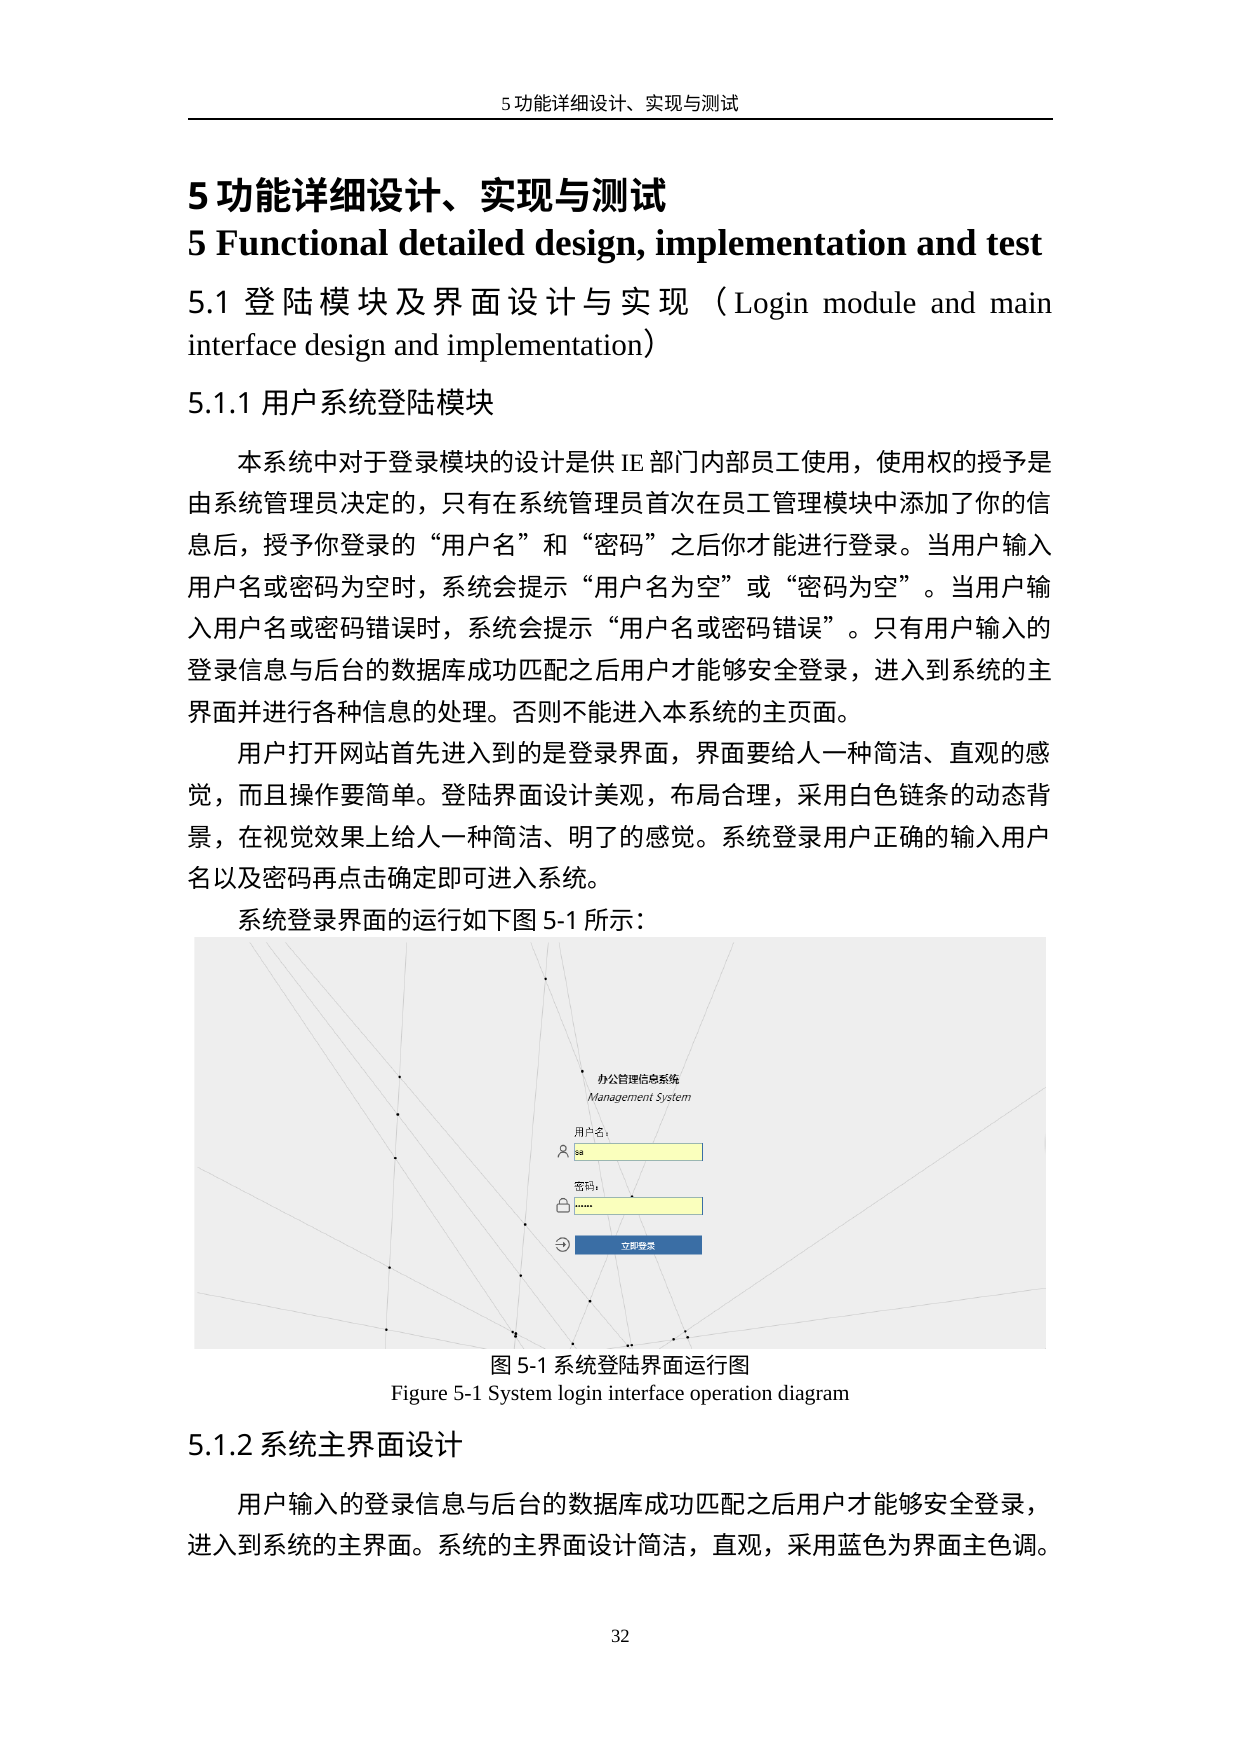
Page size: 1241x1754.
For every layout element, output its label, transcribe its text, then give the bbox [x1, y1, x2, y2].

text 系统登录界面的运行如下图5-1所示： [187, 896, 1053, 938]
text 5.1登陆模块及界面设计与实现（Login module and main interface design and implementation） [187, 280, 1053, 363]
text 5功能详细设计、实现与测试 [187, 166, 1053, 221]
picture [194, 937, 1046, 1349]
text 用户打开网站首先进入到的是登录界面，界面要给人一种简洁、直观的感觉，而且操作要简单。登陆界面设计美观，布局合理，采用白色链条的动态背景，在视觉效果上给人一种简洁、明了的感觉。系统登录用户正确的输入用户名以及密码再点击确定即可进入系统。 [187, 729, 1053, 896]
text 5.1.1 用户系统登陆模块 [187, 380, 1053, 421]
text 5.1.2系统主界面设计 [187, 1422, 1053, 1463]
text 本系统中对于登录模块的设计是供IE部门内部员工使用，使用权的授予是由系统管理员决定的，只有在系统管理员首次在员工管理模块中添加了你的信息后，授予你登录的“用户名”和“密码”之后你才能进行登录。当用户输入用户名或密码为空时，系统会提示“用户名为空”或“密码为空”。当用户输入用户名或密码错误时，系统会提示“用户名或密码错误”。只有用户输入的登录信息与后台的数据库成功匹配之后用户才能够安全登录，进入到系统的主界面并进行各种信息的处理。否则不能进入本系统的主页面。 [187, 438, 1053, 729]
text 5 Functional detailed design, implementation and test [187, 221, 1053, 264]
text 用户输入的登录信息与后台的数据库成功匹配之后用户才能够安全登录，进入到系统的主界面。系统的主界面设计简洁，直观，采用蓝色为界面主色调。 [187, 1480, 1053, 1563]
text 图5-1系统登陆界面运行图 [187, 1348, 1053, 1380]
text Figure 5-1 System login interface operation diagram [187, 1380, 1053, 1406]
